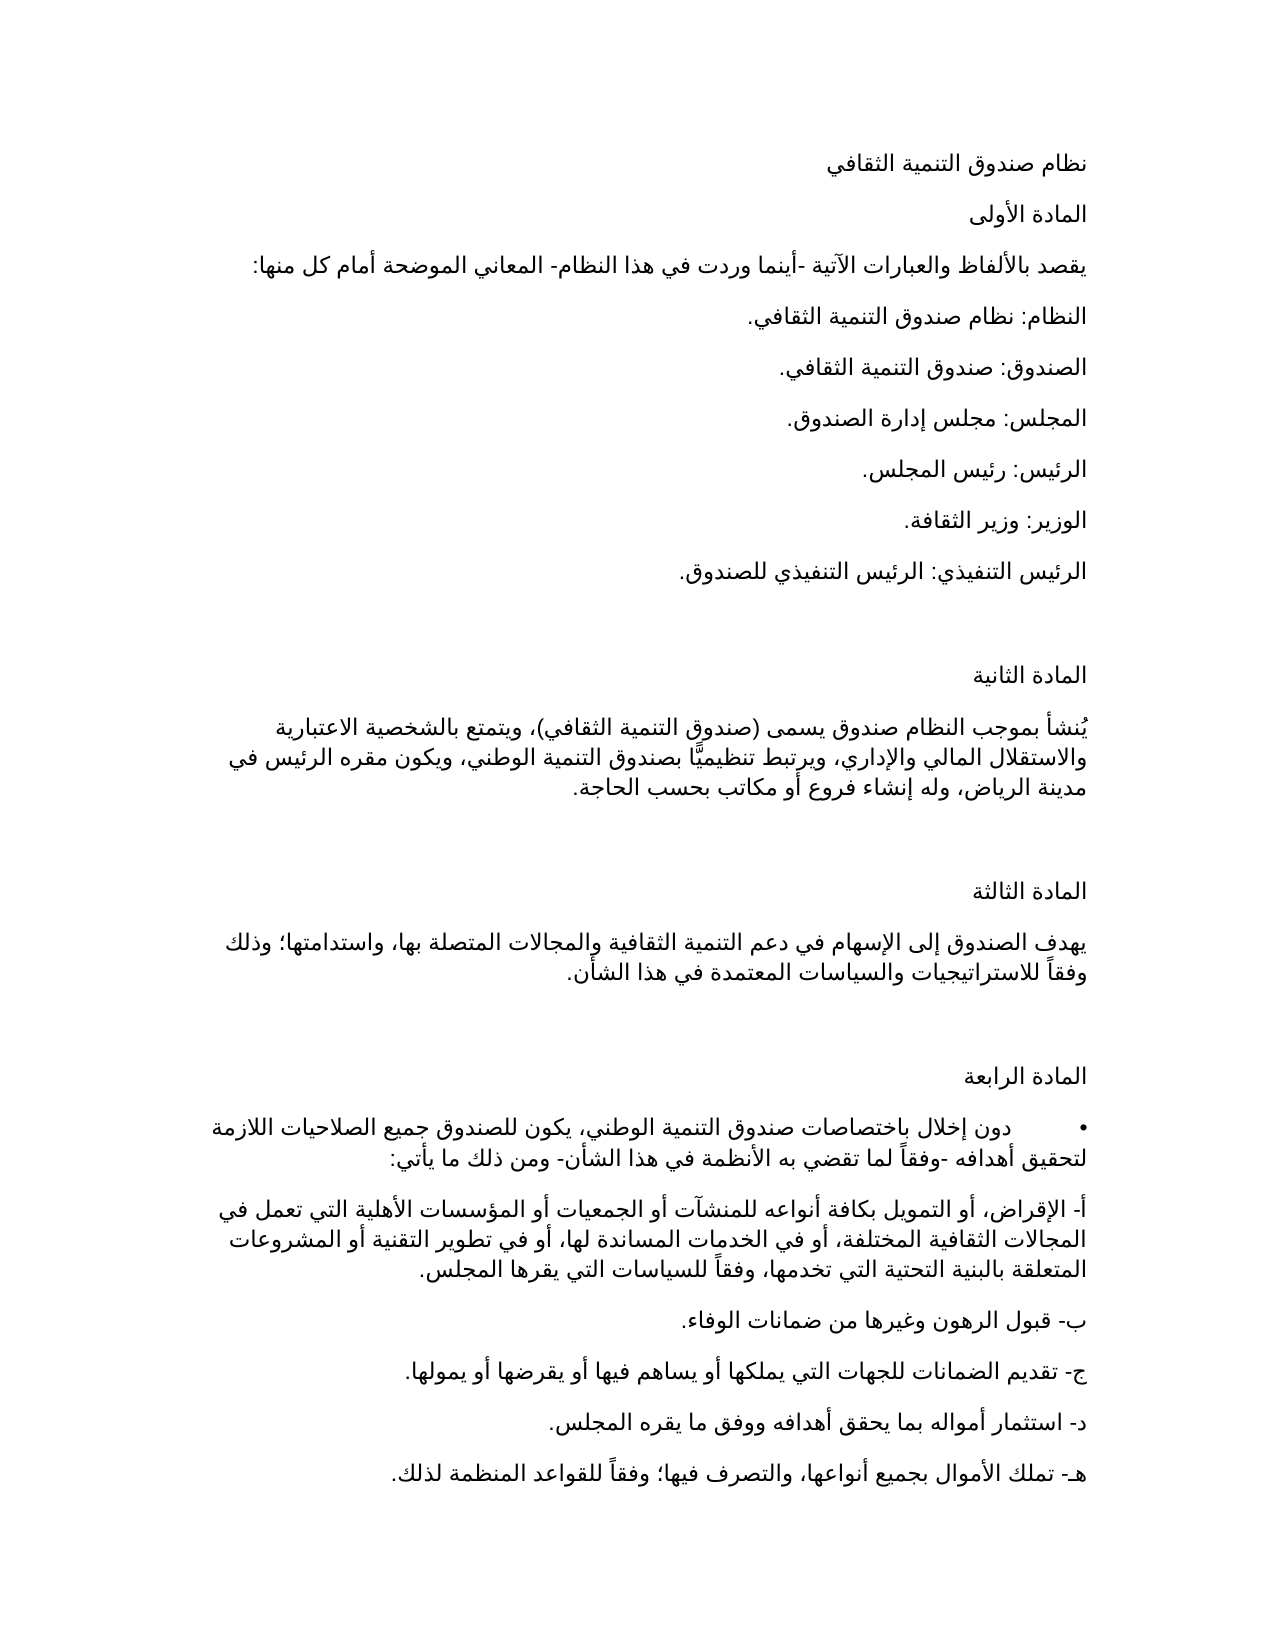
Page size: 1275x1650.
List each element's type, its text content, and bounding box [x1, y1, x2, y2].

text ج- تقديم الضمانات للجهات التي يملكها أو يساهم فيها أو يقرضها أو يمولها. [187, 1358, 1087, 1384]
text المادة الرابعة [187, 1063, 1087, 1089]
text د- استثمار أمواله بما يحقق أهدافه ووفق ما يقره المجلس. [187, 1409, 1087, 1435]
text الرئيس التنفيذي: الرئيس التنفيذي للصندوق. [187, 558, 1087, 585]
text المادة الأولى [187, 201, 1087, 227]
text النظام: نظام صندوق التنمية الثقافي. [187, 303, 1087, 329]
text المادة الثالثة [187, 878, 1087, 904]
text يُنشأ بموجب النظام صندوق يسمى (صندوق التنمية الثقافي)، ويتمتع بالشخصية الاعتبارية والاستقلال المالي والإداري، ويرتبط تنظيميًّا بصندوق التنمية الوطني، ويكون مقره الرئيس في مدينة الرياض، وله إنشاء فروع أو مكاتب بحسب الحاجة. [187, 713, 1087, 800]
text المادة الثانية [187, 662, 1087, 689]
text هـ- تملك الأموال بجميع أنواعها، والتصرف فيها؛ وفقاً للقواعد المنظمة لذلك. [187, 1460, 1087, 1486]
text • دون إخلال باختصاصات صندوق التنمية الوطني، يكون للصندوق جميع الصلاحيات اللازمة لتحقيق أهدافه -وفقاً لما تقضي به الأنظمة في هذا الشأن- ومن ذلك ما يأتي: [187, 1114, 1087, 1171]
text الرئيس: رئيس المجلس. [187, 456, 1087, 483]
text نظام صندوق التنمية الثقافي [187, 150, 1087, 176]
text يهدف الصندوق إلى الإسهام في دعم التنمية الثقافية والمجالات المتصلة بها، واستدامتها؛ وذلك وفقاً للاستراتيجيات والسياسات المعتمدة في هذا الشأن. [187, 929, 1087, 986]
text يقصد بالألفاظ والعبارات الآتية -أينما وردت في هذا النظام- المعاني الموضحة أمام كل منها: [187, 252, 1087, 278]
text الوزير: وزير الثقافة. [187, 507, 1087, 534]
text أ- الإقراض، أو التمويل بكافة أنواعه للمنشآت أو الجمعيات أو المؤسسات الأهلية التي تعمل في المجالات الثقافية المختلفة، أو في الخدمات المساندة لها، أو في تطوير التقنية أو المشروعات المتعلقة بالبنية التحتية التي تخدمها، وفقاً للسياسات التي يقرها المجلس. [187, 1196, 1087, 1282]
text ب- قبول الرهون وغيرها من ضمانات الوفاء. [187, 1307, 1087, 1333]
text الصندوق: صندوق التنمية الثقافي. [187, 354, 1087, 381]
text المجلس: مجلس إدارة الصندوق. [187, 405, 1087, 432]
